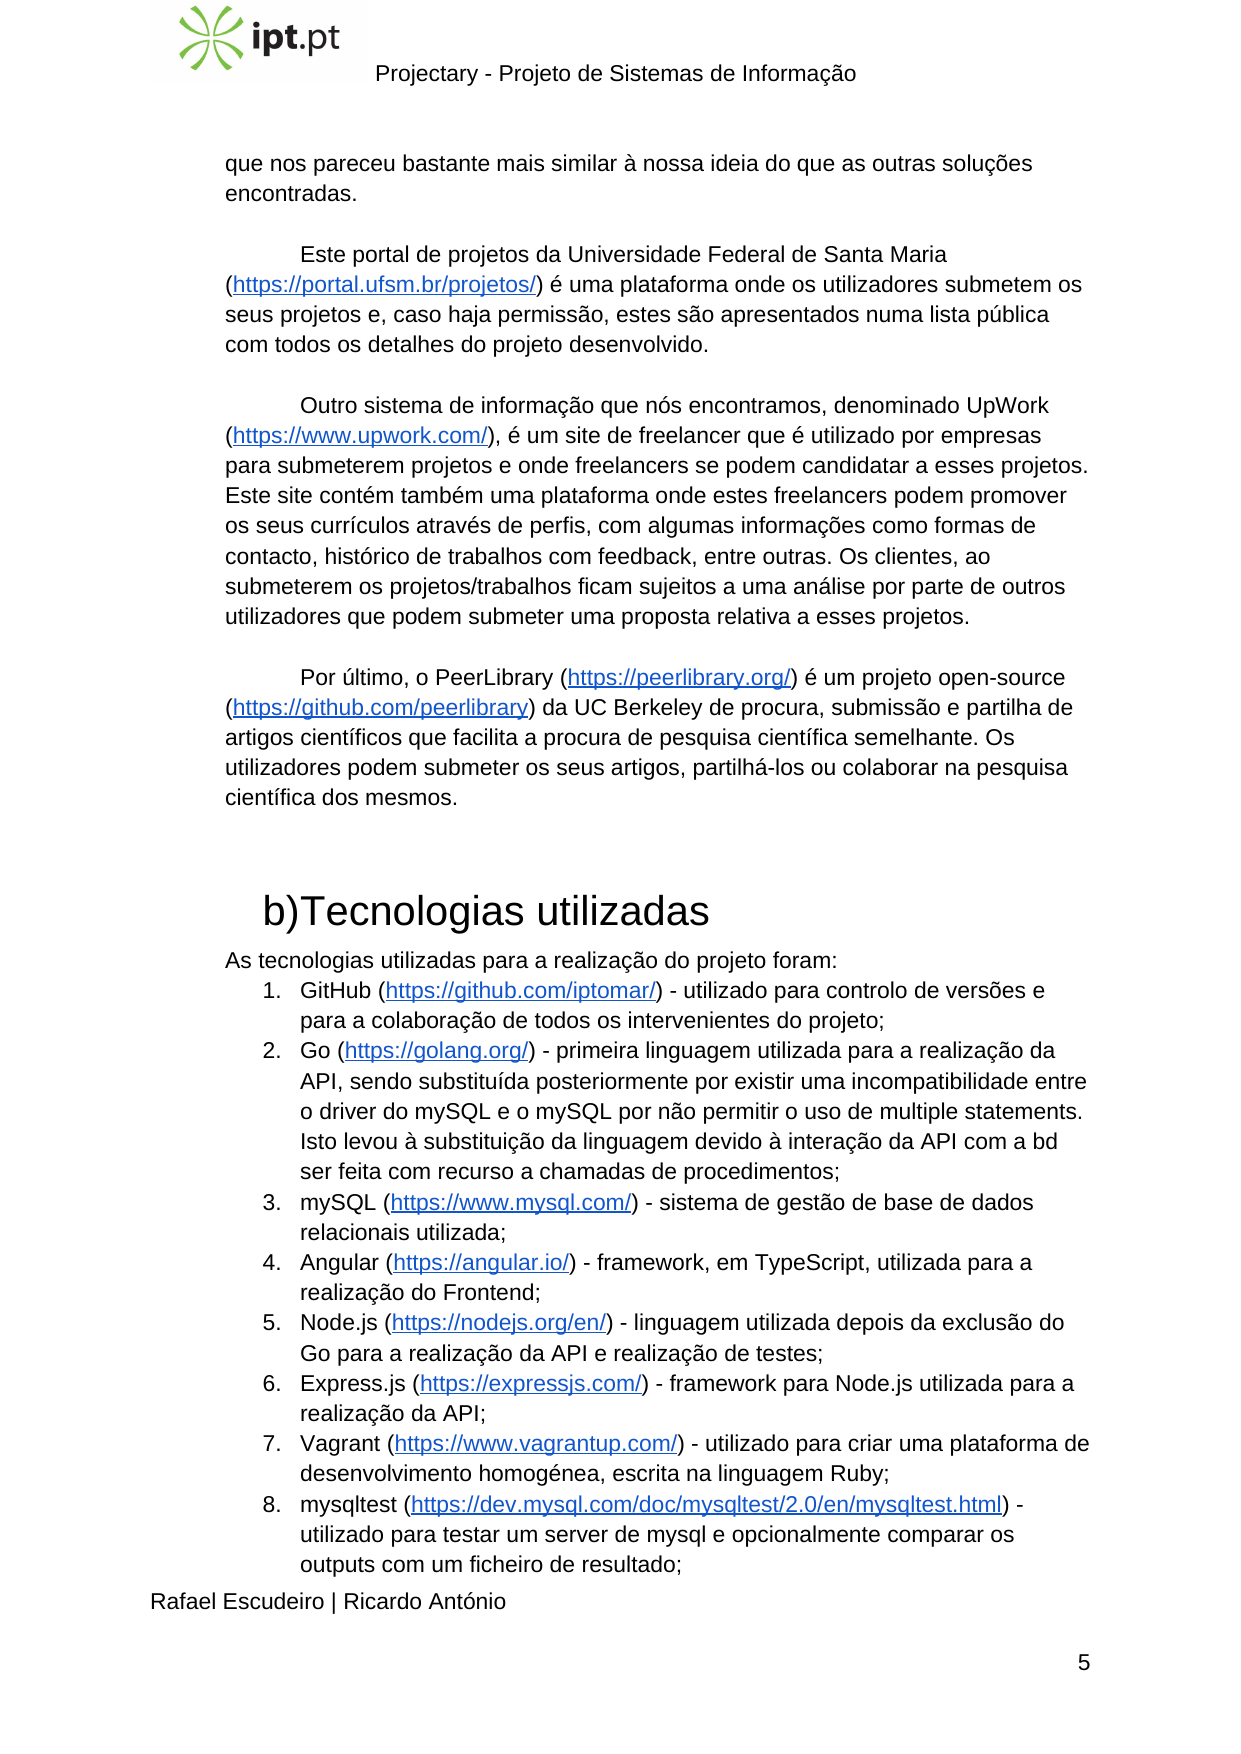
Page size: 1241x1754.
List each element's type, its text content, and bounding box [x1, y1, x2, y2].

text Outro sistema de informação que nós encontramos, denominado UpWork (https://www.upwork.com/), é um site de freelancer que é utilizado por empresas para submeterem projetos e onde freelancers se podem candidatar a esses projetos. Este site contém também uma plataforma onde estes freelancers podem promover os seus currículos através de perfis, com algumas informações como formas de contacto, histórico de trabalhos com feedback, entre outras. Os clientes, ao submeterem os projetos/trabalhos ficam sujeitos a uma análise por parte de outros utilizadores que podem submeter uma proposta relativa a esses projetos. [225, 392, 1090, 629]
text Este portal de projetos da Universidade Federal de Santa Maria (https://portal.ufsm.br/projetos/) é uma plataforma onde os utilizadores submetem os seus projetos e, caso haja permissão, estes são apresentados numa lista pública com todos os detalhes do projeto desenvolvido. [225, 241, 1090, 358]
list mySQL (https://www.mysql.com/) - sistema de gestão de base de dados relacionais utilizada; [262, 1188, 1090, 1245]
list Angular (https://angular.io/) - framework, em TypeScript, utilizada para a realização do Frontend; [262, 1249, 1090, 1306]
text Por último, o PeerLibrary (https://peerlibrary.org/) é um projeto open-source (https://github.com/peerlibrary) da UC Berkeley de procura, submissão e partilha de artigos científicos que facilita a procura de pesquisa científica semelhante. Os utilizadores podem submeter os seus artigos, partilhá-los ou colaborar na pesquisa científica dos mesmos. [225, 663, 1090, 811]
list Express.js (https://expressjs.com/) - framework para Node.js utilizada para a realização da API; [262, 1370, 1090, 1426]
list Go (https://golang.org/) - primeira linguagem utilizada para a realização da API, sendo substituída posteriormente por existir uma incompatibilidade entre o driver do mySQL e o mySQL por não permitir o uso de multiple statements. Isto levou à substituição da linguagem devido à interação da API com a bd ser feita com recurso a chamadas de procedimentos; [262, 1037, 1090, 1185]
list Vagrant (https://www.vagrantup.com/) - utilizado para criar uma plataforma de desenvolvimento homogénea, escrita na linguagem Ruby; [262, 1430, 1090, 1487]
picture [150, 0, 368, 82]
list Node.js (https://nodejs.org/en/) - linguagem utilizada depois da exclusão do Go para a realização da API e realização de testes; [262, 1309, 1090, 1366]
list mysqltest (https://dev.mysql.com/doc/mysqltest/2.0/en/mysqltest.html) - utilizado para testar um server de mysql e opcionalmente comparar os outputs com um ficheiro de resultado; [262, 1491, 1090, 1577]
text As tecnologias utilizadas para a realização do projeto foram: [150, 947, 1090, 973]
subtitle Tecnologias utilizadas [262, 886, 1090, 934]
list GitHub (https://github.com/iptomar/) - utilizado para controlo de versões e para a colaboração de todos os intervenientes do projeto; [262, 977, 1090, 1034]
